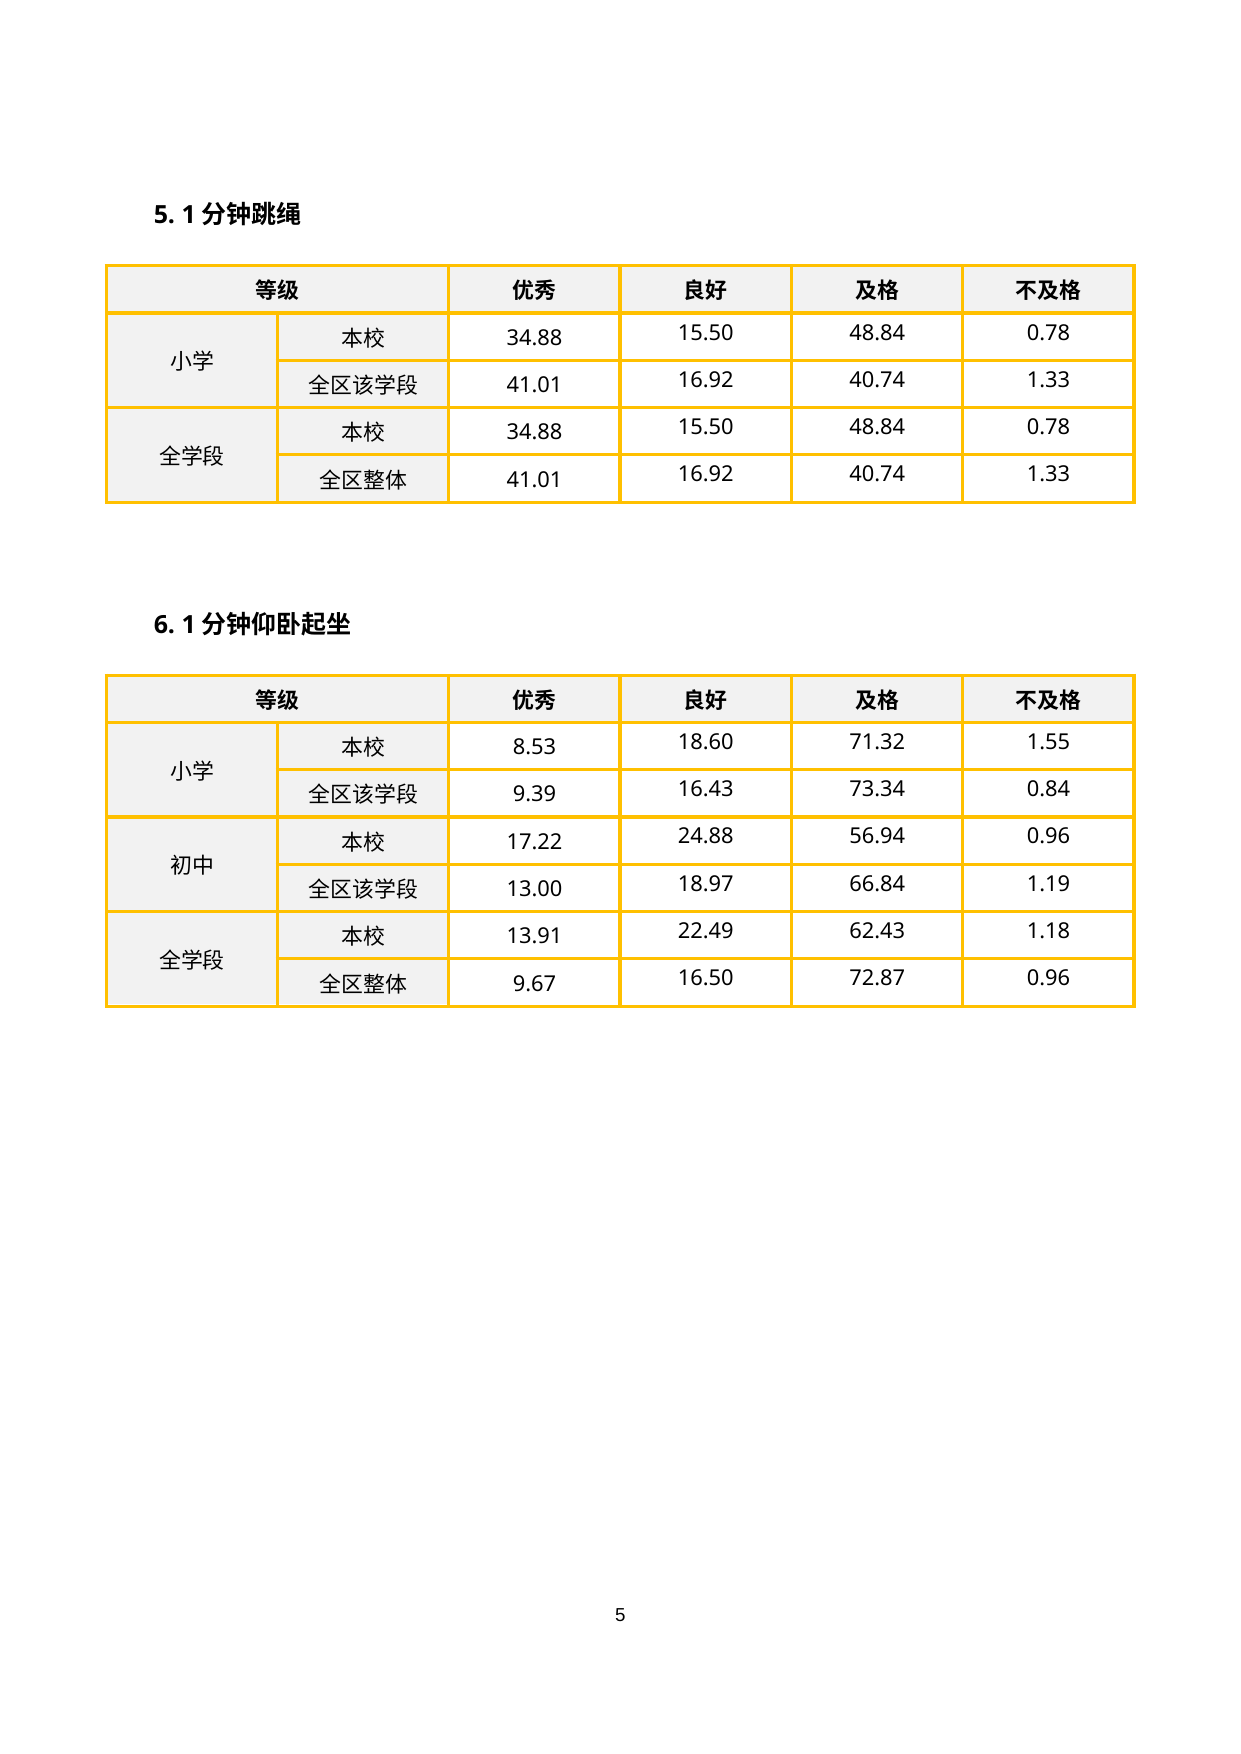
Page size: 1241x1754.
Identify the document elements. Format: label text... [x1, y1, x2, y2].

table_cell 66.84 [793, 866, 961, 910]
table_cell 0.96 [964, 960, 1132, 1004]
table_cell 56.94 [793, 819, 961, 863]
table_cell 16.92 [622, 362, 790, 406]
table_cell 40.74 [793, 362, 961, 406]
table_cell 62.43 [793, 913, 961, 957]
table_cell 72.87 [793, 960, 961, 1004]
table_cell 1.18 [964, 913, 1132, 957]
subtitle 5. 1分钟跳绳 [153, 179, 1087, 247]
table_cell 1.55 [964, 724, 1132, 768]
table_header 及格 [793, 267, 961, 311]
table_cell 1.19 [964, 866, 1132, 910]
table_cell 0.84 [964, 771, 1132, 815]
table_header 等级 [108, 677, 447, 721]
table_cell 本校 [279, 724, 447, 768]
table_cell 全区该学段 [279, 771, 447, 815]
table_cell 40.74 [793, 456, 961, 501]
table_cell 1.33 [964, 362, 1132, 406]
table_cell 初中 [108, 819, 276, 910]
table_header 优秀 [450, 677, 618, 721]
subtitle 6. 1分钟仰卧起坐 [153, 588, 1087, 656]
table_cell 73.34 [793, 771, 961, 815]
table_cell 48.84 [793, 315, 961, 359]
table_cell 16.92 [622, 456, 790, 501]
table_cell 本校 [279, 819, 447, 863]
table_cell 13.00 [450, 866, 618, 910]
table_cell 0.78 [964, 409, 1132, 453]
table_cell 34.88 [450, 409, 618, 453]
table_header 等级 [108, 267, 447, 311]
table_cell 9.39 [450, 771, 618, 815]
table_cell 0.96 [964, 819, 1132, 863]
table_cell 15.50 [622, 409, 790, 453]
table_header 不及格 [964, 677, 1132, 721]
table_header 良好 [622, 677, 790, 721]
table_header 优秀 [450, 267, 618, 311]
table_cell 小学 [108, 724, 276, 815]
table_cell 0.78 [964, 315, 1132, 359]
table_cell 71.32 [793, 724, 961, 768]
table_cell 41.01 [450, 456, 618, 501]
table_cell 8.53 [450, 724, 618, 768]
table_cell 13.91 [450, 913, 618, 957]
table_cell 16.50 [622, 960, 790, 1004]
table_cell 全区该学段 [279, 866, 447, 910]
table_cell 15.50 [622, 315, 790, 359]
table_cell 18.97 [622, 866, 790, 910]
table_cell 本校 [279, 409, 447, 453]
table_cell 全区整体 [279, 960, 447, 1004]
table_cell 全区该学段 [279, 362, 447, 406]
table_cell 41.01 [450, 362, 618, 406]
table_cell 全学段 [108, 409, 276, 501]
table_cell 24.88 [622, 819, 790, 863]
table_header 不及格 [964, 267, 1132, 311]
table_cell 9.67 [450, 960, 618, 1004]
table_cell 17.22 [450, 819, 618, 863]
table_cell 18.60 [622, 724, 790, 768]
table_cell 48.84 [793, 409, 961, 453]
table_header 及格 [793, 677, 961, 721]
table_cell 34.88 [450, 315, 618, 359]
table_cell 全区整体 [279, 456, 447, 501]
table_header 良好 [622, 267, 790, 311]
table_cell 本校 [279, 315, 447, 359]
table_cell 全学段 [108, 913, 276, 1004]
table_cell 22.49 [622, 913, 790, 957]
table_cell 小学 [108, 315, 276, 406]
table_cell 本校 [279, 913, 447, 957]
table_cell 1.33 [964, 456, 1132, 501]
table_cell 16.43 [622, 771, 790, 815]
